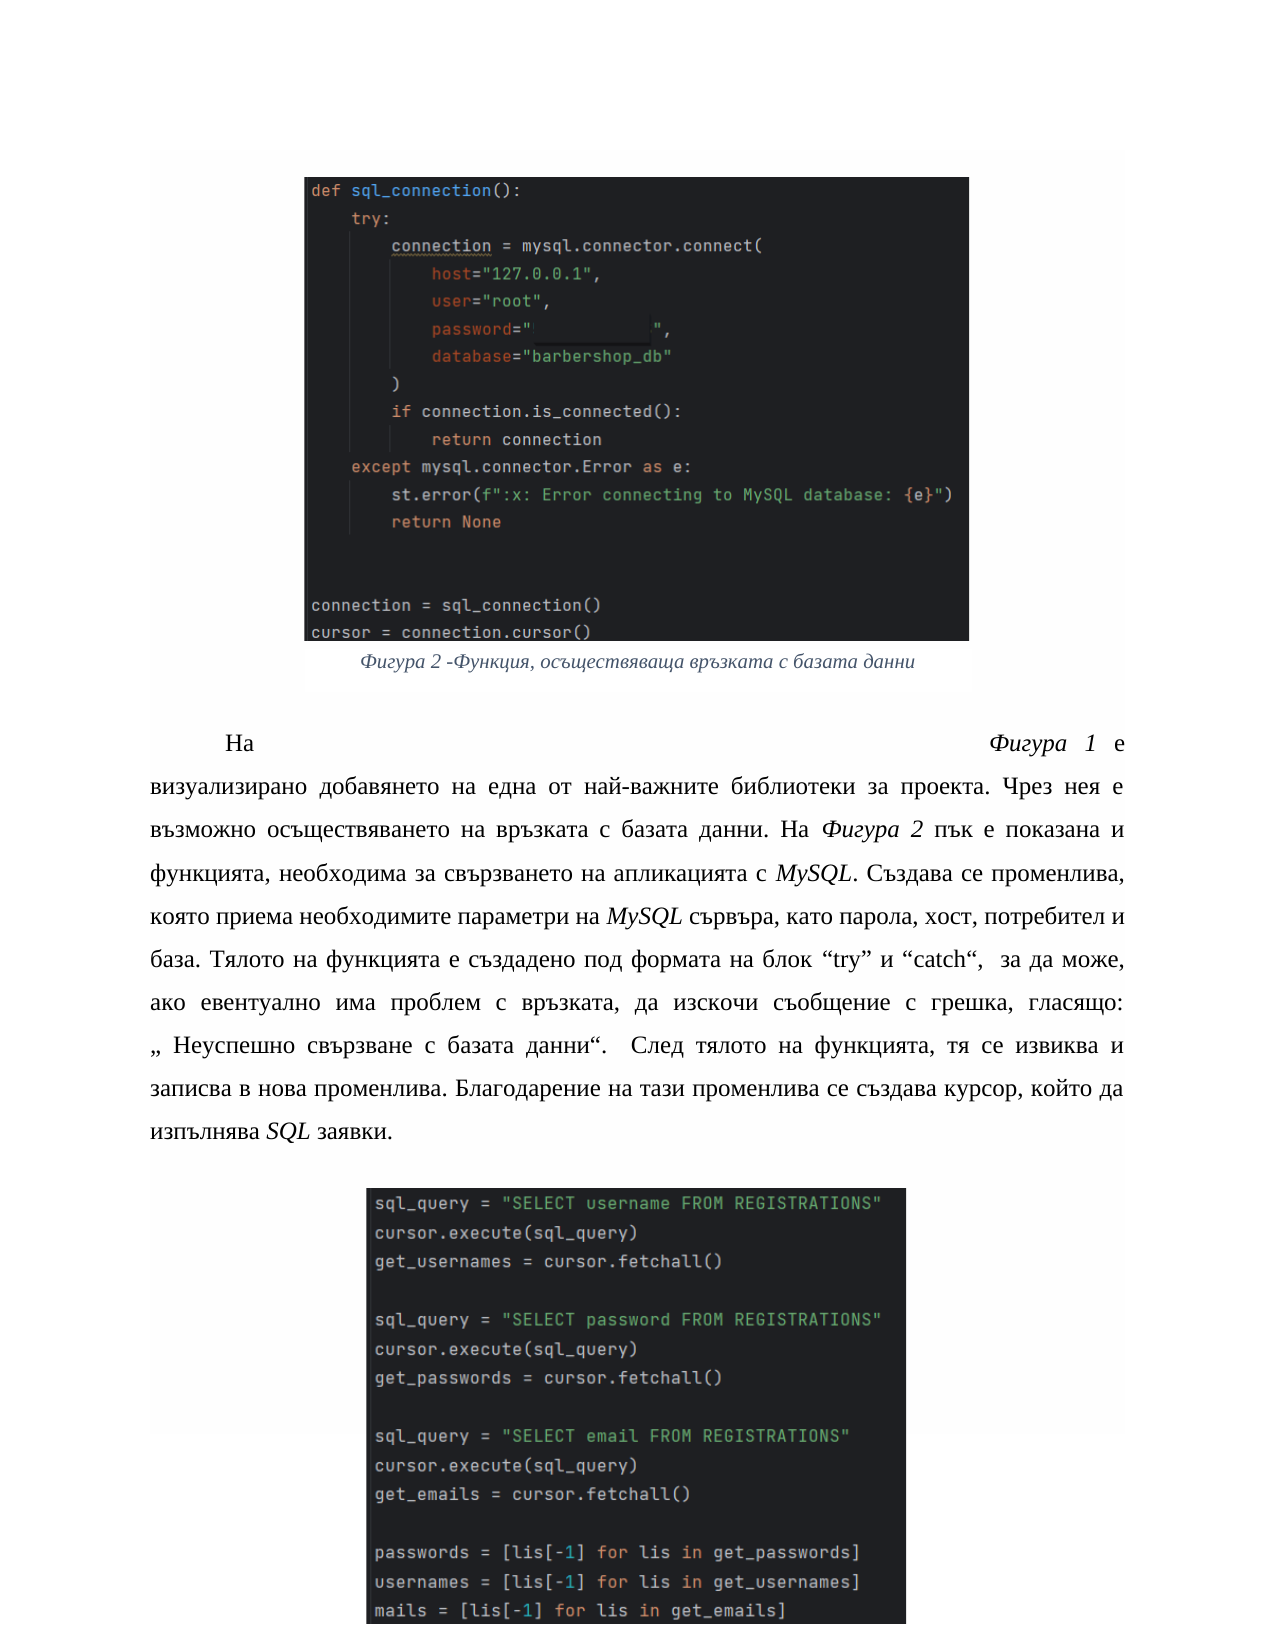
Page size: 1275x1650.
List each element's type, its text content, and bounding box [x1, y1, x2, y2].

picture [365, 1188, 906, 1623]
text На Фигура 1 е визуализирано добавянето на една от най-важните библиотеки за проекта. Чрез нея е възможно осъществяването на връзката с базата данни. На Фигура 2 пък е показана и функцията, необходима за свързването на апликацията с MySQL. Създава се променлива, която приема необходимите параметри на MySQL сървъра, като парола, хост, потребител и база. Тялото на функцията е създадено под формата на блок “try” и “catch“, за да може, ако евентуално има проблем с връзката, да изскочи съобщение с грешка, гласящо: „ Неуспешно свързване с базата данни“. След тялото на функцията, тя се извиква и записва в нова променлива. Благодарение на тази променлива се създава курсор, който да изпълнява SQL заявки. [150, 728, 1125, 1145]
picture [303, 177, 969, 640]
